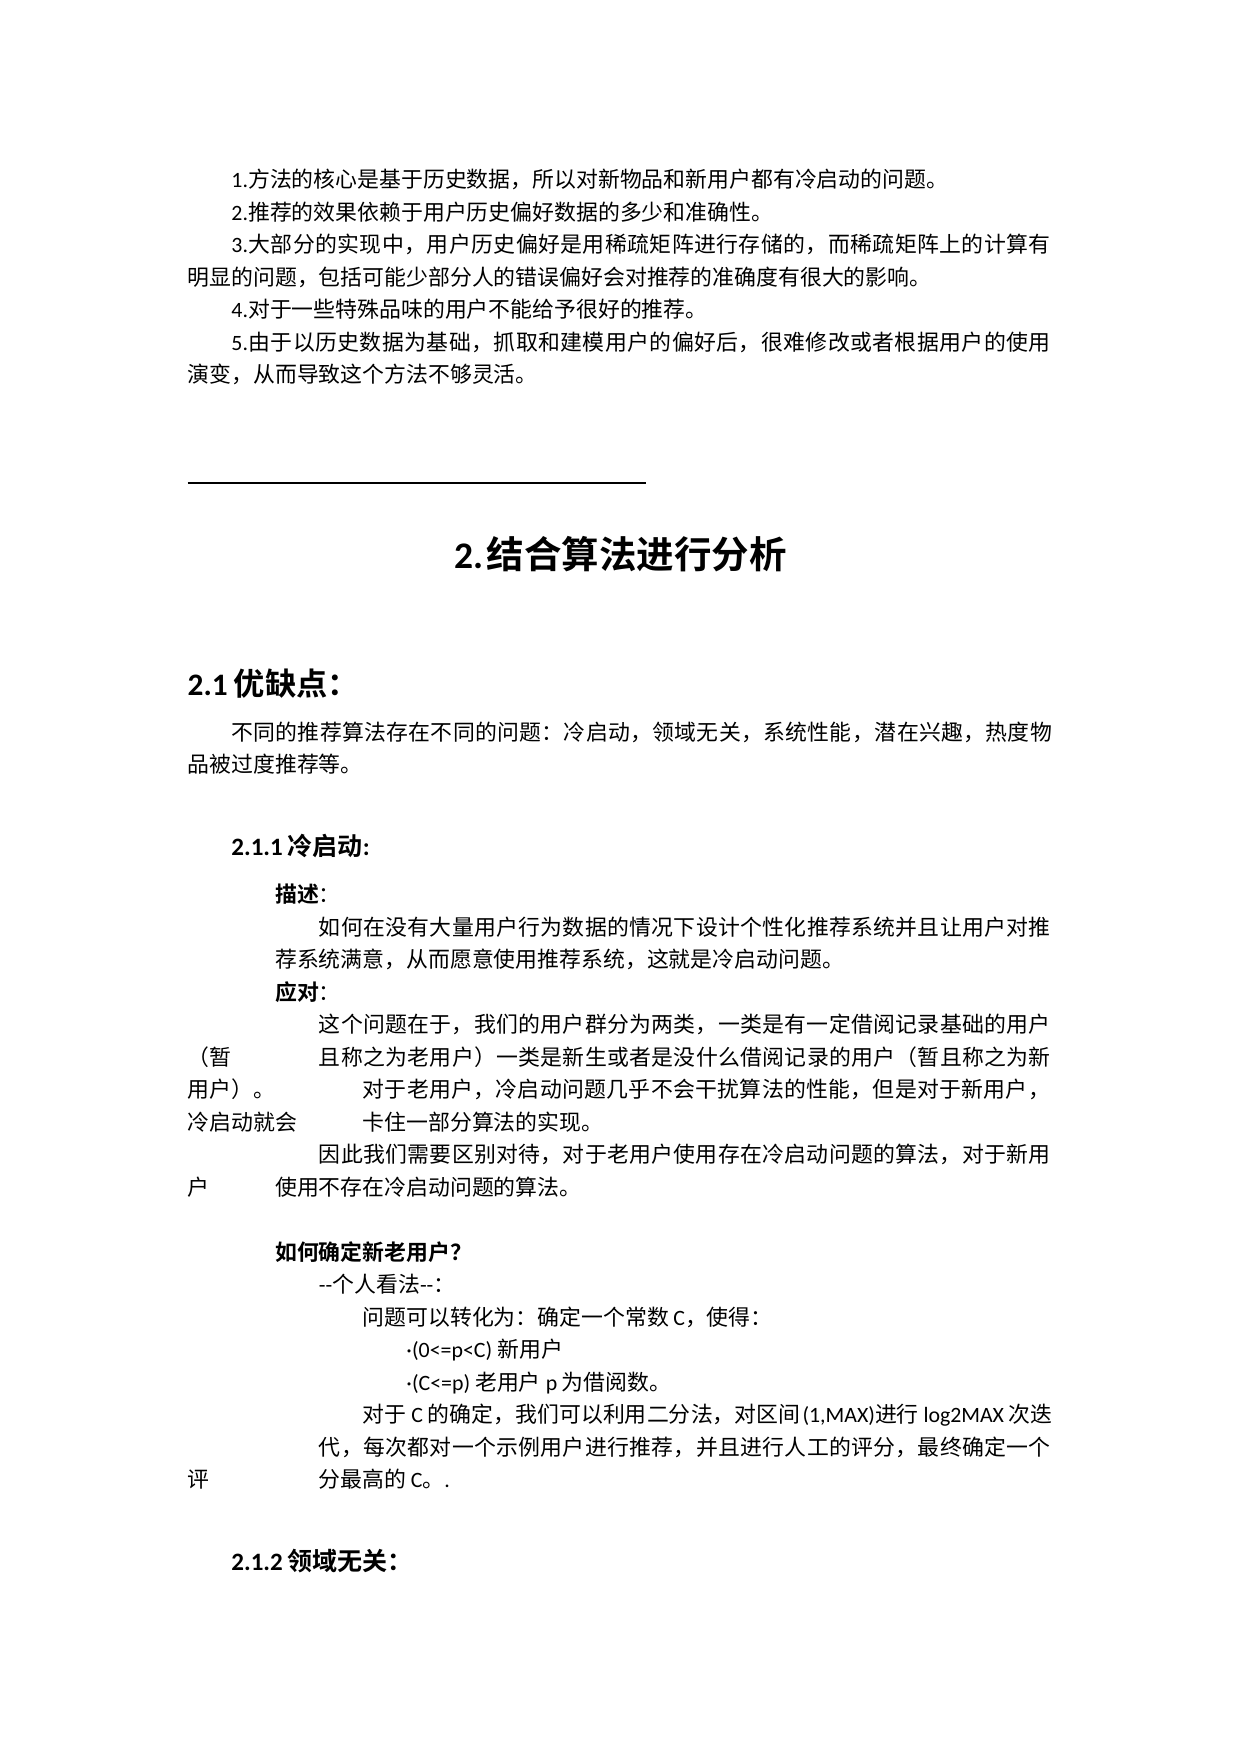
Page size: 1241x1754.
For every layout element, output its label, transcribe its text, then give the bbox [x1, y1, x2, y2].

text 对于C的确定，我们可以利用二分法，对区间(1,MAX)进行log2MAX次迭 代，每次都对一个示例用户进行推荐，并且进行人工的评分，最终确定一个评 分最高的C。. [187, 1397, 1053, 1494]
text 2.推荐的效果依赖于用户历史偏好数据的多少和准确性。 [187, 194, 1053, 227]
text 因此我们需要区别对待，对于老用户使用存在冷启动问题的算法，对于新用户 使用不存在冷启动问题的算法。 [187, 1137, 1053, 1202]
list 结合算法进行分析 [187, 519, 1053, 584]
text 问题可以转化为：确定一个常数C，使得： [187, 1299, 1053, 1332]
text --个人看法--： [187, 1267, 1053, 1299]
text 如何在没有大量用户行为数据的情况下设计个性化推荐系统并且让用户对推 荐系统满意，从而愿意使用推荐系统，这就是冷启动问题。 [187, 909, 1053, 974]
text 4.对于一些特殊品味的用户不能给予很好的推荐。 [187, 292, 1053, 324]
text 如何确定新老用户？ [187, 1234, 1053, 1267]
text 这个问题在于，我们的用户群分为两类，一类是有一定借阅记录基础的用户（暂 且称之为老用户）一类是新生或者是没什么借阅记录的用户（暂且称之为新用户）。 对于老用户，冷启动问题几乎不会干扰算法的性能，但是对于新用户，冷启动就会 卡住一部分算法的实现。 [187, 1007, 1053, 1137]
text 3.大部分的实现中，用户历史偏好是用稀疏矩阵进行存储的，而稀疏矩阵上的计算有明显的问题，包括可能少部分人的错误偏好会对推荐的准确度有很大的影响。 [187, 227, 1053, 292]
list 2.1优缺点： [187, 649, 1053, 714]
text 不同的推荐算法存在不同的问题：冷启动，领域无关，系统性能，潜在兴趣，热度物品被过度推荐等。 [187, 714, 1053, 779]
text 2.1.2领域无关： [187, 1527, 1053, 1592]
text 应对： [187, 974, 1053, 1007]
text 5.由于以历史数据为基础，抓取和建模用户的偏好后，很难修改或者根据用户的使用演变，从而导致这个方法不够灵活。 [187, 324, 1053, 389]
text 描述： [187, 877, 1053, 909]
text ·(C<=p) 老用户 p为借阅数。 [187, 1364, 1053, 1397]
text ·(0<=p<C) 新用户 [187, 1332, 1053, 1364]
text 2.1.1冷启动: [187, 812, 1053, 877]
text 1.方法的核心是基于历史数据，所以对新物品和新用户都有冷启动的问题。 [187, 162, 1053, 194]
